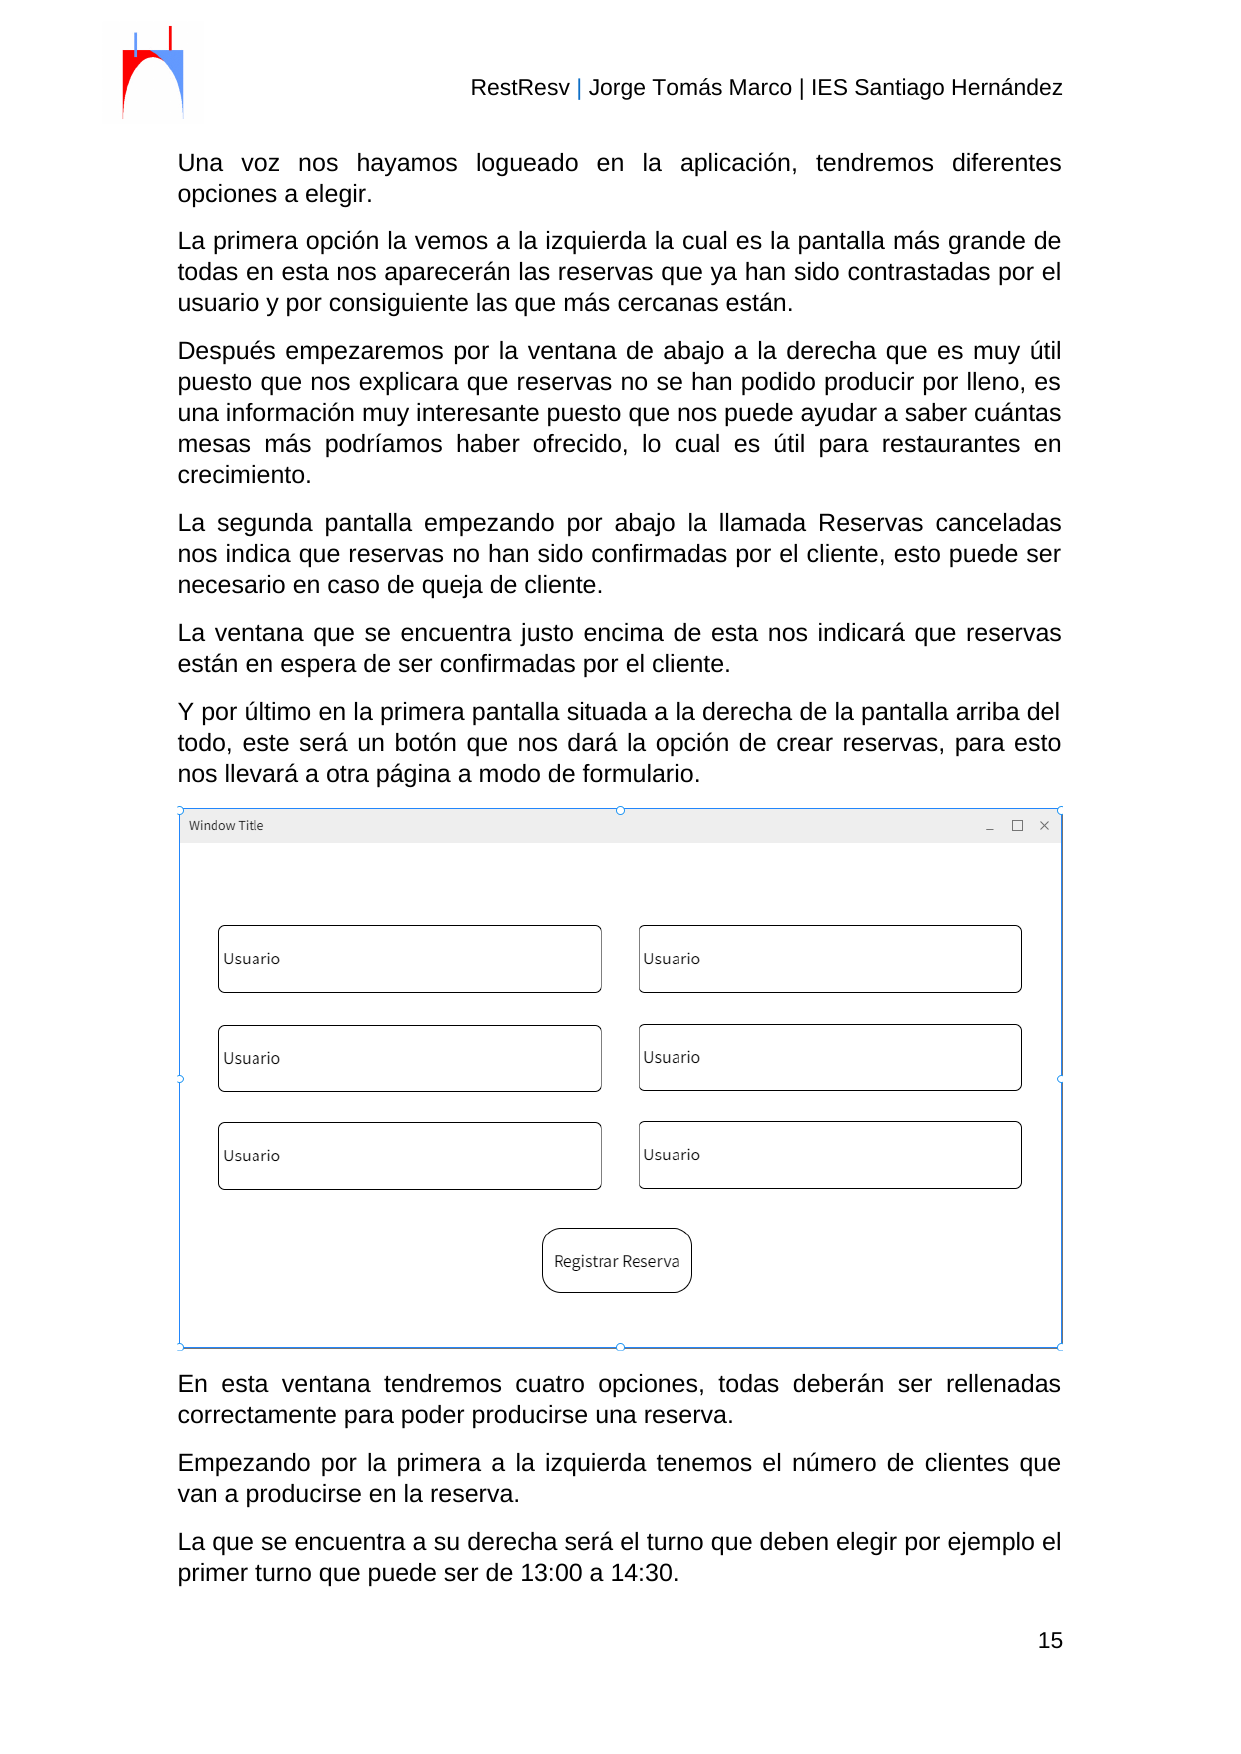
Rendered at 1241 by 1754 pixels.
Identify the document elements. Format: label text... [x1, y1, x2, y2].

picture [177, 806, 1063, 1351]
text Empezando por la primera a la izquierda tenemos el número de clientes que van a producirse en la reserva. [177, 1448, 1063, 1508]
text La segunda pantalla empezando por abajo la llamada Reservas canceladas nos indica que reservas no han sido confirmadas por el cliente, esto puede ser necesario en caso de queja de cliente. [177, 508, 1063, 599]
text Una voz nos hayamos logueado en la aplicación, tendremos diferentes opciones a elegir. [177, 148, 1063, 207]
text En esta ventana tendremos cuatro opciones, todas deberán ser rellenadas correctamente para poder producirse una reserva. [177, 1369, 1063, 1429]
text Y por último en la primera pantalla situada a la derecha de la pantalla arriba del todo, este será un botón que nos dará la opción de crear reservas, para esto nos llevará a otra página a modo de formulario. [177, 697, 1063, 787]
text La ventana que se encuentra justo encima de esta nos indicará que reservas están en espera de ser confirmadas por el cliente. [177, 618, 1063, 678]
text Después empezaremos por la ventana de abajo a la derecha que es muy útil puesto que nos explicara que reservas no se han podido producir por lleno, es una información muy interesante puesto que nos puede ayudar a saber cuántas mesas más podríamos haber ofrecido, lo cual es útil para restaurantes en crecimiento. [177, 336, 1063, 489]
text La primera opción la vemos a la izquierda la cual es la pantalla más grande de todas en esta nos aparecerán las reservas que ya han sido contrastadas por el usuario y por consiguiente las que más cercanas están. [177, 226, 1063, 317]
picture [102, 21, 204, 124]
text La que se encuentra a su derecha será el turno que deben elegir por ejemplo el primer turno que puede ser de 13:00 a 14:30. [177, 1527, 1063, 1587]
